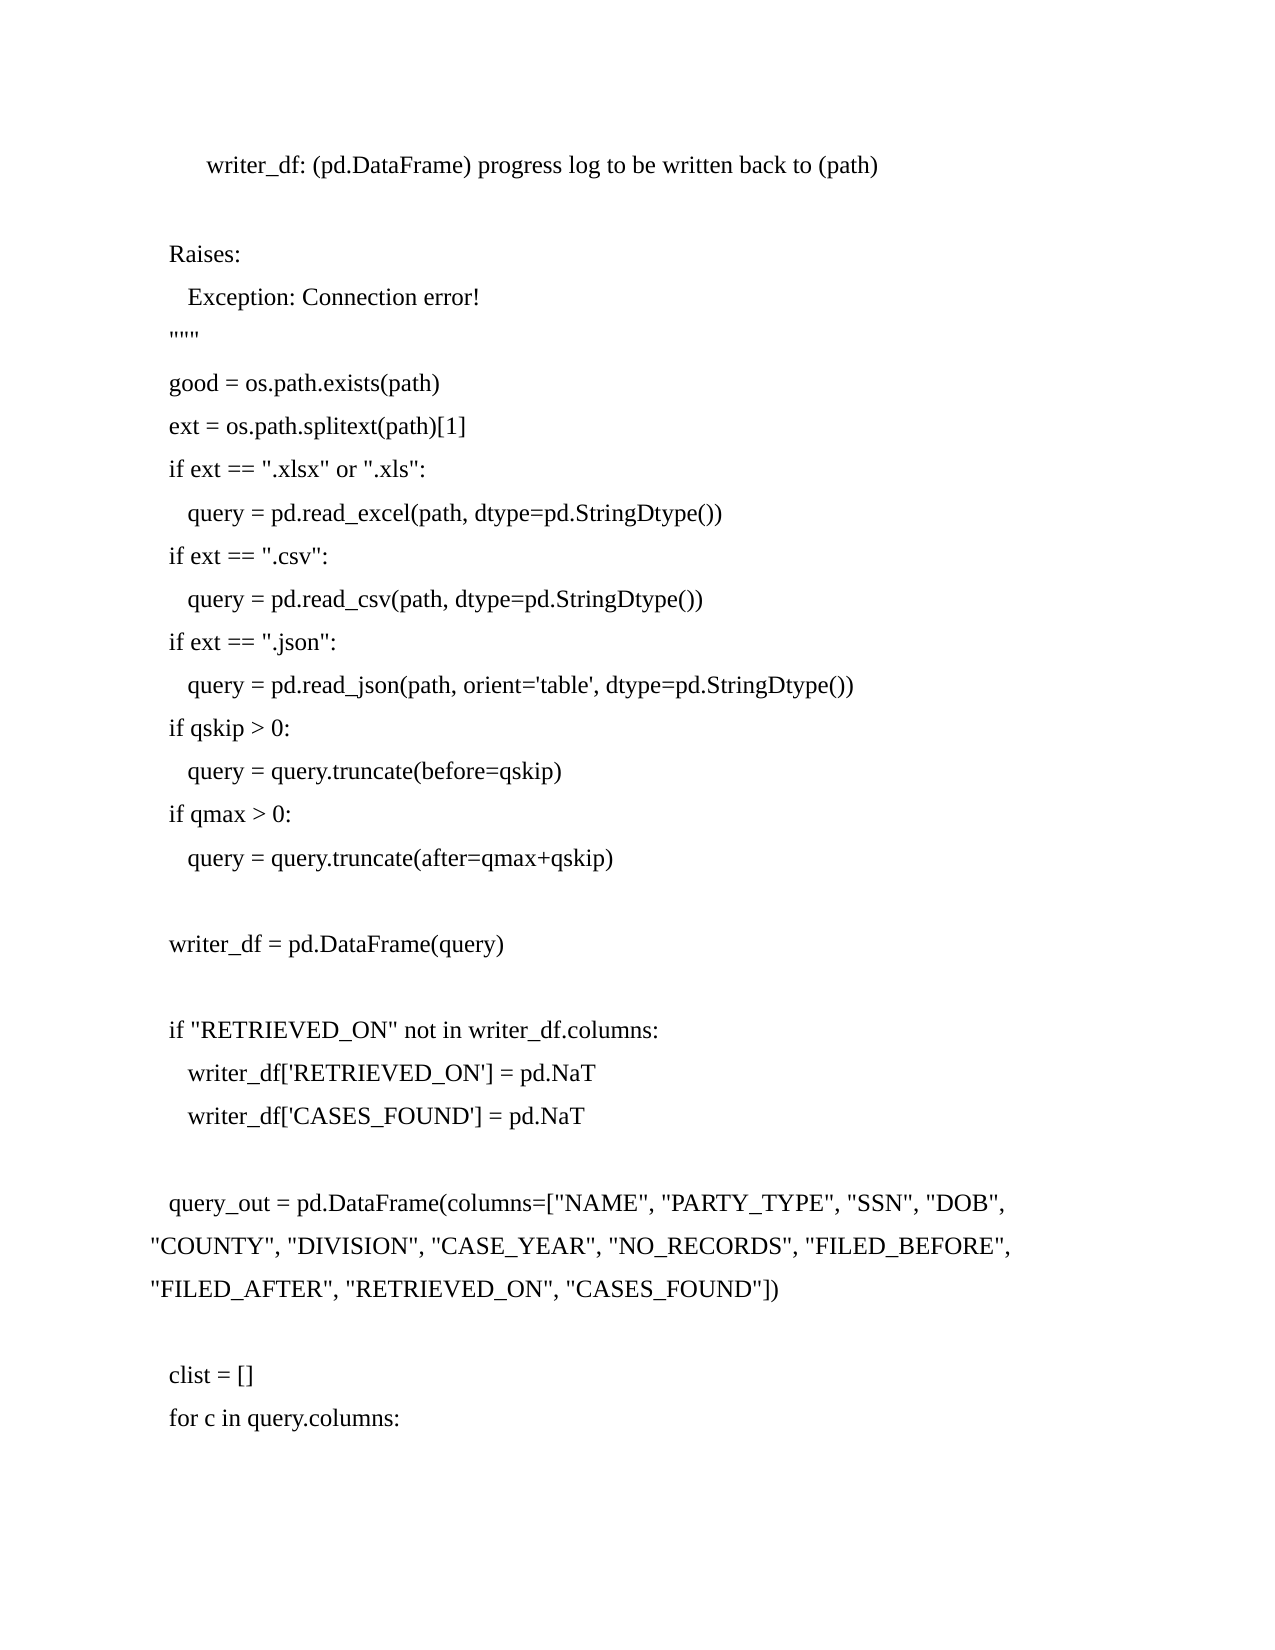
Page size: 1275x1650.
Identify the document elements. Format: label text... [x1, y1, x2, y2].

text if ext == ".csv": [150, 541, 1125, 569]
text Exception: Connection error! [150, 282, 1125, 311]
text query_out = pd.DataFrame(columns=["NAME", "PARTY_TYPE", "SSN", "DOB", "COUNTY", "DIVISION", "CASE_YEAR", "NO_RECORDS", "FILED_BEFORE", "FILED_AFTER", "RETRIEVED_ON", "CASES_FOUND"]) [150, 1188, 1125, 1303]
text for c in query.columns: [150, 1403, 1125, 1432]
text ext = os.path.splitext(path)[1] [150, 411, 1125, 440]
text good = os.path.exists(path) [150, 368, 1125, 397]
text clist = [] [150, 1360, 1125, 1389]
text writer_df = pd.DataFrame(query) [150, 929, 1125, 958]
text query = query.truncate(before=qskip) [150, 756, 1125, 785]
text if "RETRIEVED_ON" not in writer_df.columns: [150, 1015, 1125, 1044]
text query = pd.read_json(path, orient='table', dtype=pd.StringDtype()) [150, 670, 1125, 699]
text if ext == ".xlsx" or ".xls": [150, 454, 1125, 483]
text query = pd.read_excel(path, dtype=pd.StringDtype()) [150, 498, 1125, 526]
text writer_df: (pd.DataFrame) progress log to be written back to (path) [150, 150, 1125, 179]
text writer_df['RETRIEVED_ON'] = pd.NaT [150, 1058, 1125, 1087]
text query = pd.read_csv(path, dtype=pd.StringDtype()) [150, 584, 1125, 613]
text Raises: [150, 239, 1125, 268]
text if ext == ".json": [150, 627, 1125, 656]
text writer_df['CASES_FOUND'] = pd.NaT [150, 1101, 1125, 1130]
text if qmax > 0: [150, 799, 1125, 828]
text query = query.truncate(after=qmax+qskip) [150, 843, 1125, 871]
text if qskip > 0: [150, 713, 1125, 742]
text """ [150, 325, 1125, 354]
